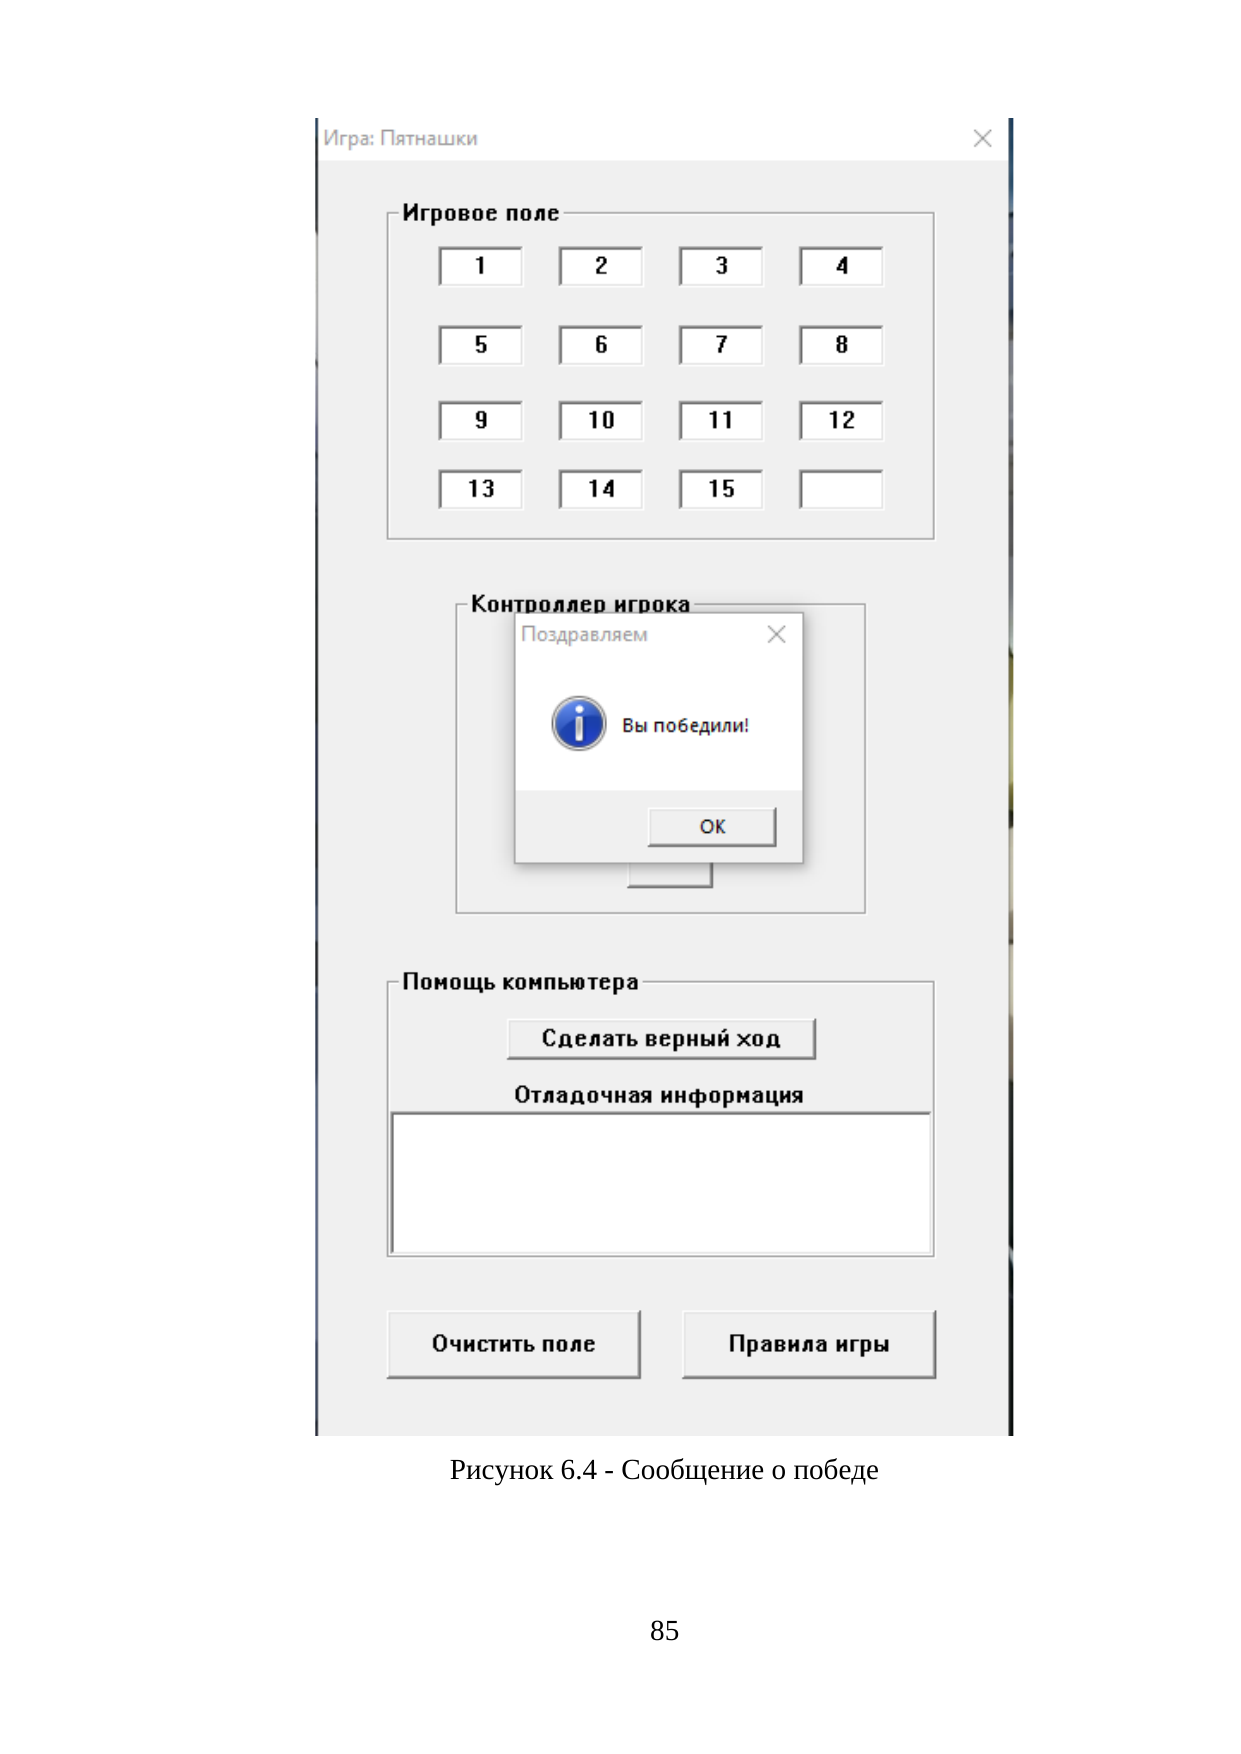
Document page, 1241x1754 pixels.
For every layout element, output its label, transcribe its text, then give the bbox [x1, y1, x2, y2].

text Рисунок 6.4 - Сообщение о победе [177, 1452, 1152, 1486]
picture [315, 118, 1014, 1436]
